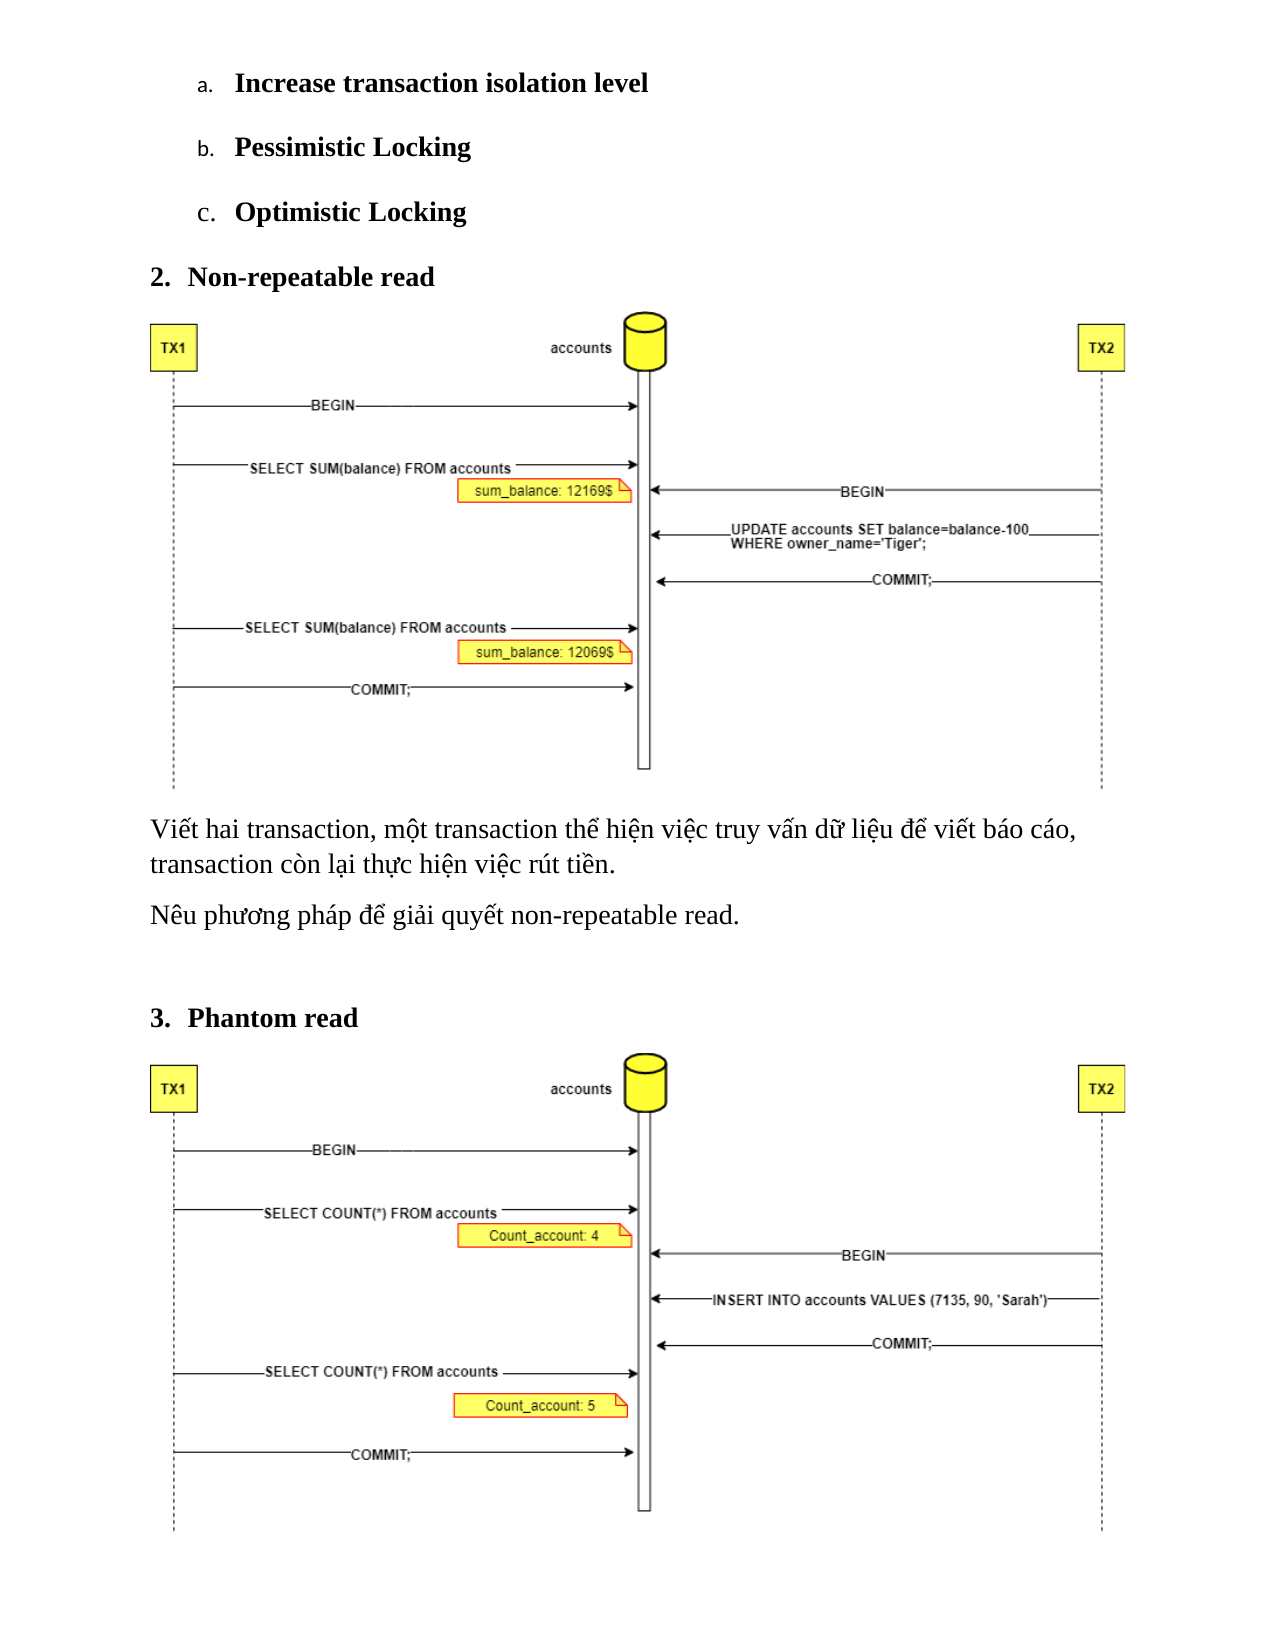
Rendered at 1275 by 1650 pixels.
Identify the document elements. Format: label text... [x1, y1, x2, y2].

subtitle Pessimistic Locking [197, 130, 1125, 163]
text Viết hai transaction, một transaction thể hiện việc truy vấn dữ liệu để viết báo cáo, transaction còn lại thực hiện việc rút tiền. [150, 812, 1125, 879]
list Non-repeatable read [150, 260, 1125, 292]
text Nêu phương pháp để giải quyết non-repeatable read. [150, 898, 1125, 931]
picture [150, 311, 1125, 793]
subtitle Increase transaction isolation level [197, 66, 1125, 98]
subtitle Optimistic Locking [197, 195, 1125, 228]
picture [150, 1053, 1125, 1535]
list Phantom read [150, 1001, 1125, 1034]
